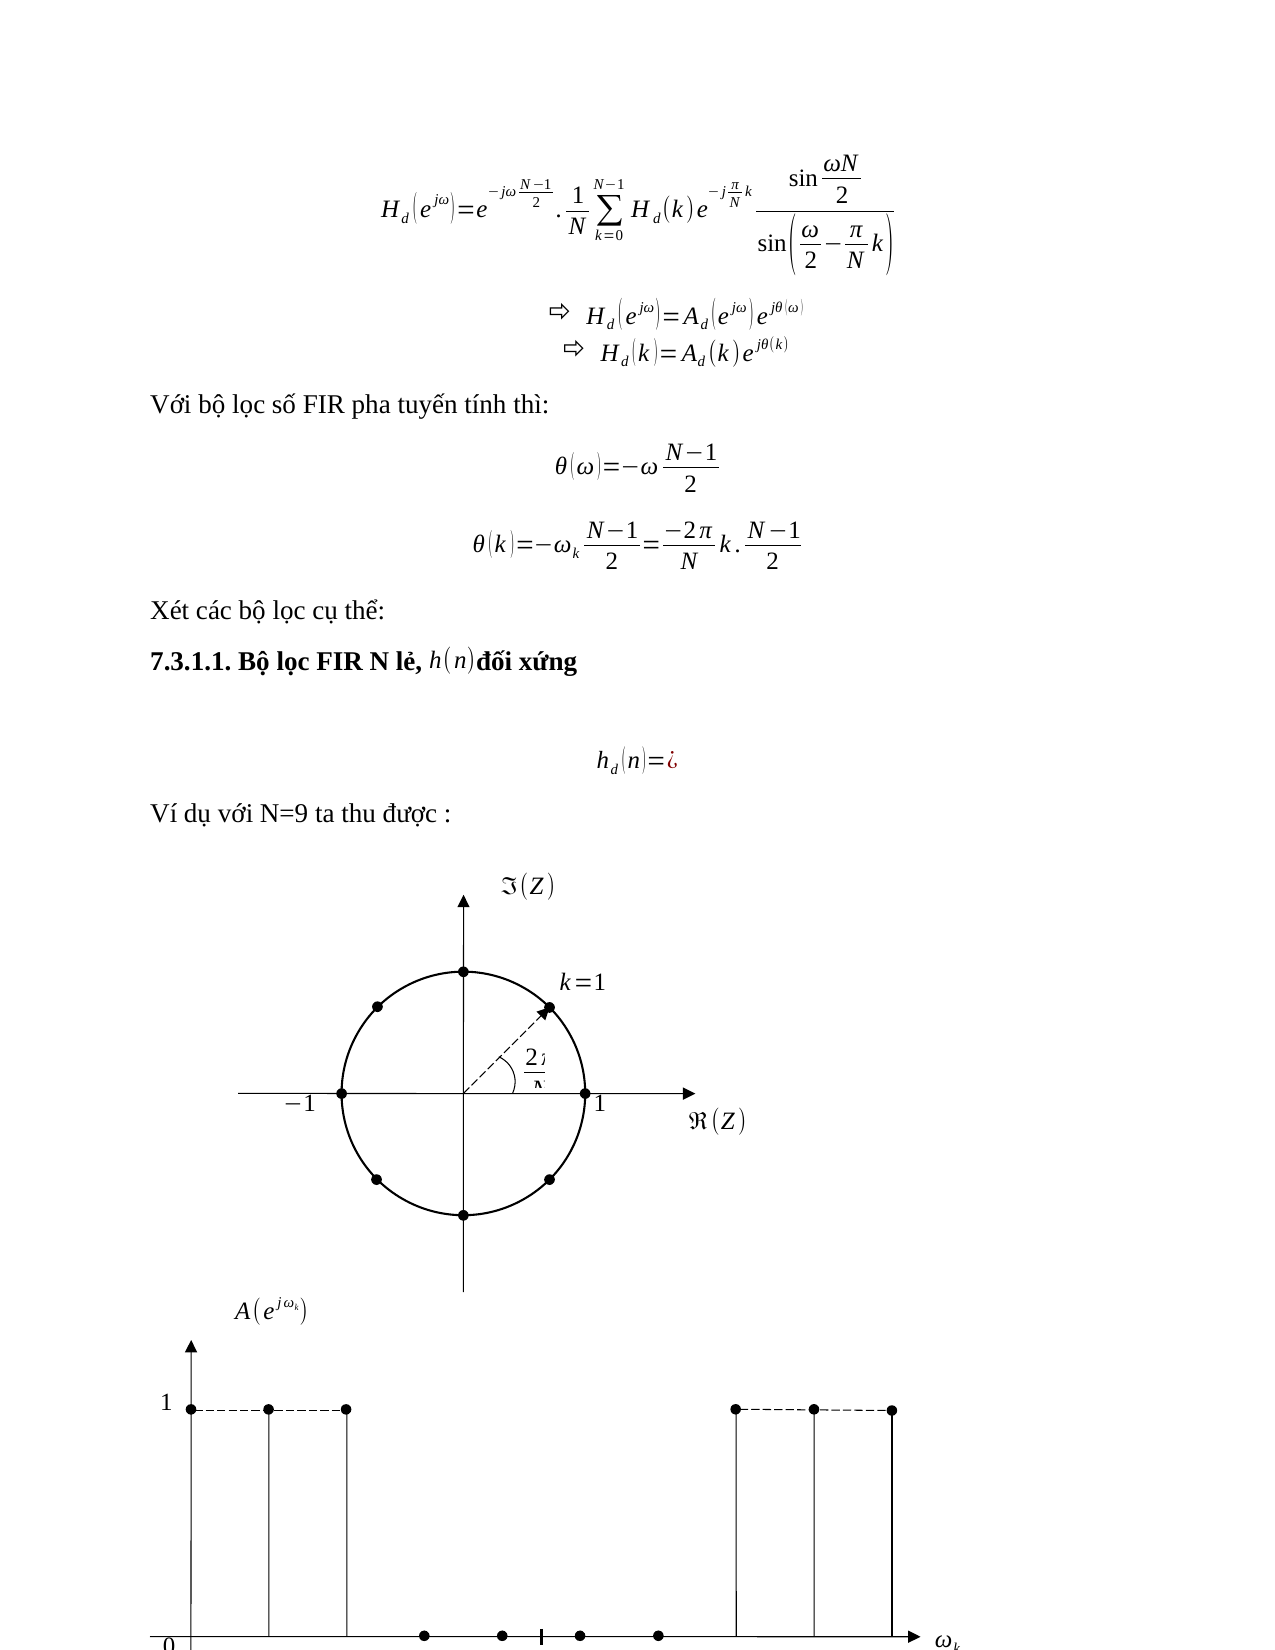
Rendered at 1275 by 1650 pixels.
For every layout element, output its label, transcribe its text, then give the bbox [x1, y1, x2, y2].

text Ví dụ với N=9 ta thu được : [150, 797, 1125, 828]
text Với bộ lọc số FIR pha tuyến tính thì: [150, 389, 1125, 420]
text 7.3.1.1. Bộ lọc FIR N lẻ, đối xứng [150, 645, 1125, 676]
text Xét các bộ lọc cụ thể: [150, 594, 1125, 626]
